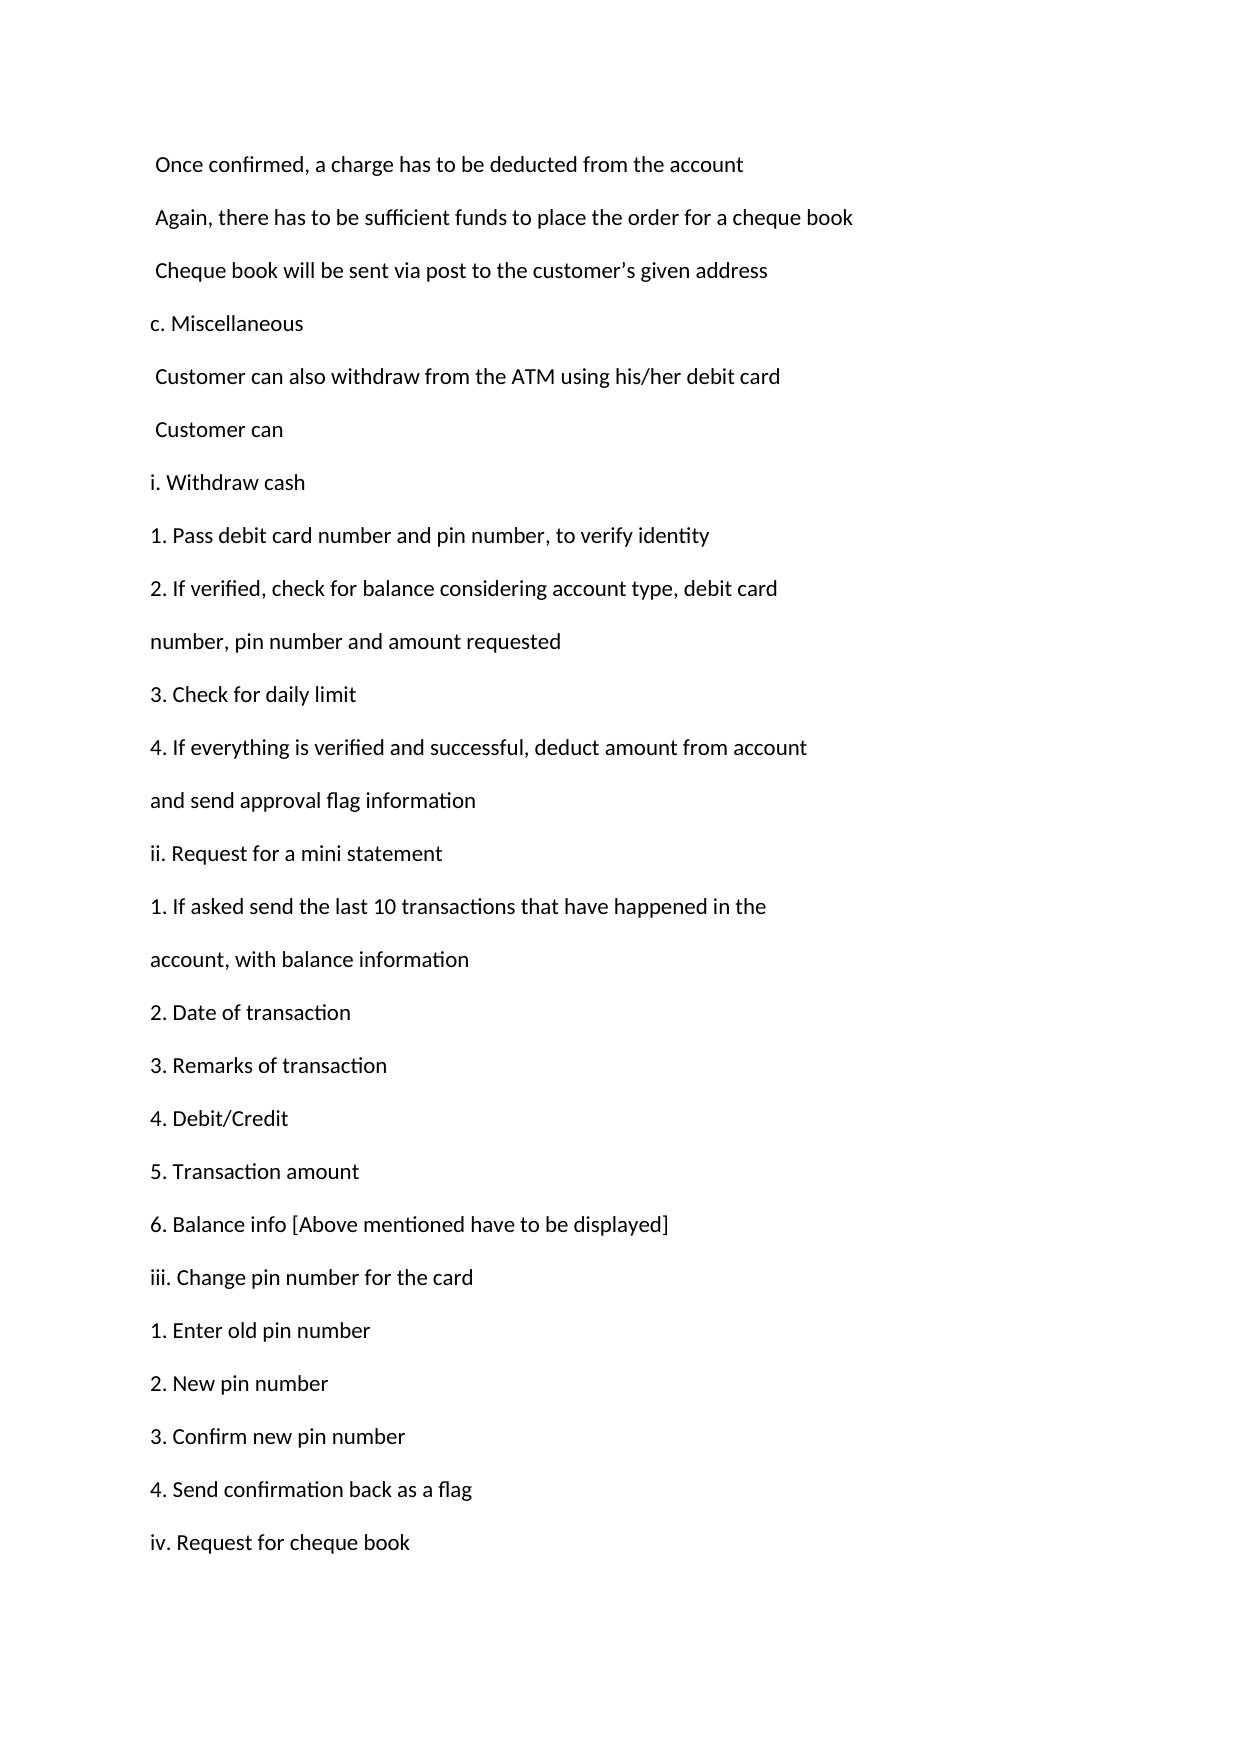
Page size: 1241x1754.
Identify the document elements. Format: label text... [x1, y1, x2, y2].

text ii. Request for a mini statement [150, 839, 1090, 867]
text 4. Send confirmation back as a flag [150, 1476, 1090, 1503]
text 6. Balance info [Above mentioned have to be displayed] [150, 1210, 1090, 1238]
text number, pin number and amount requested [150, 627, 1090, 655]
text 3. Check for daily limit [150, 680, 1090, 708]
text 1. If asked send the last 10 transactions that have happened in the [150, 892, 1090, 920]
text account, with balance information [150, 945, 1090, 973]
text 2. Date of transaction [150, 998, 1090, 1026]
text Once confirmed, a charge has to be deducted from the account [150, 150, 1090, 178]
text 5. Transaction amount [150, 1157, 1090, 1185]
text 4. If everything is verified and successful, deduct amount from account [150, 733, 1090, 761]
text and send approval flag information [150, 786, 1090, 814]
text c. Miscellaneous [150, 309, 1090, 337]
text 3. Confirm new pin number [150, 1422, 1090, 1451]
text 1. Pass debit card number and pin number, to verify identity [150, 521, 1090, 549]
text Customer can also withdraw from the ATM using his/her debit card [150, 362, 1090, 390]
text 4. Debit/Credit [150, 1104, 1090, 1132]
text Cheque book will be sent via post to the customer’s given address [150, 256, 1090, 284]
text 3. Remarks of transaction [150, 1051, 1090, 1079]
text 2. New pin number [150, 1369, 1090, 1397]
text i. Withdraw cash [150, 468, 1090, 496]
text 1. Enter old pin number [150, 1316, 1090, 1344]
text 2. If verified, check for balance considering account type, debit card [150, 574, 1090, 602]
text Again, there has to be sufficient funds to place the order for a cheque book [150, 203, 1090, 231]
text Customer can [150, 415, 1090, 443]
text iii. Change pin number for the card [150, 1263, 1090, 1291]
text iv. Request for cheque book [150, 1528, 1090, 1557]
